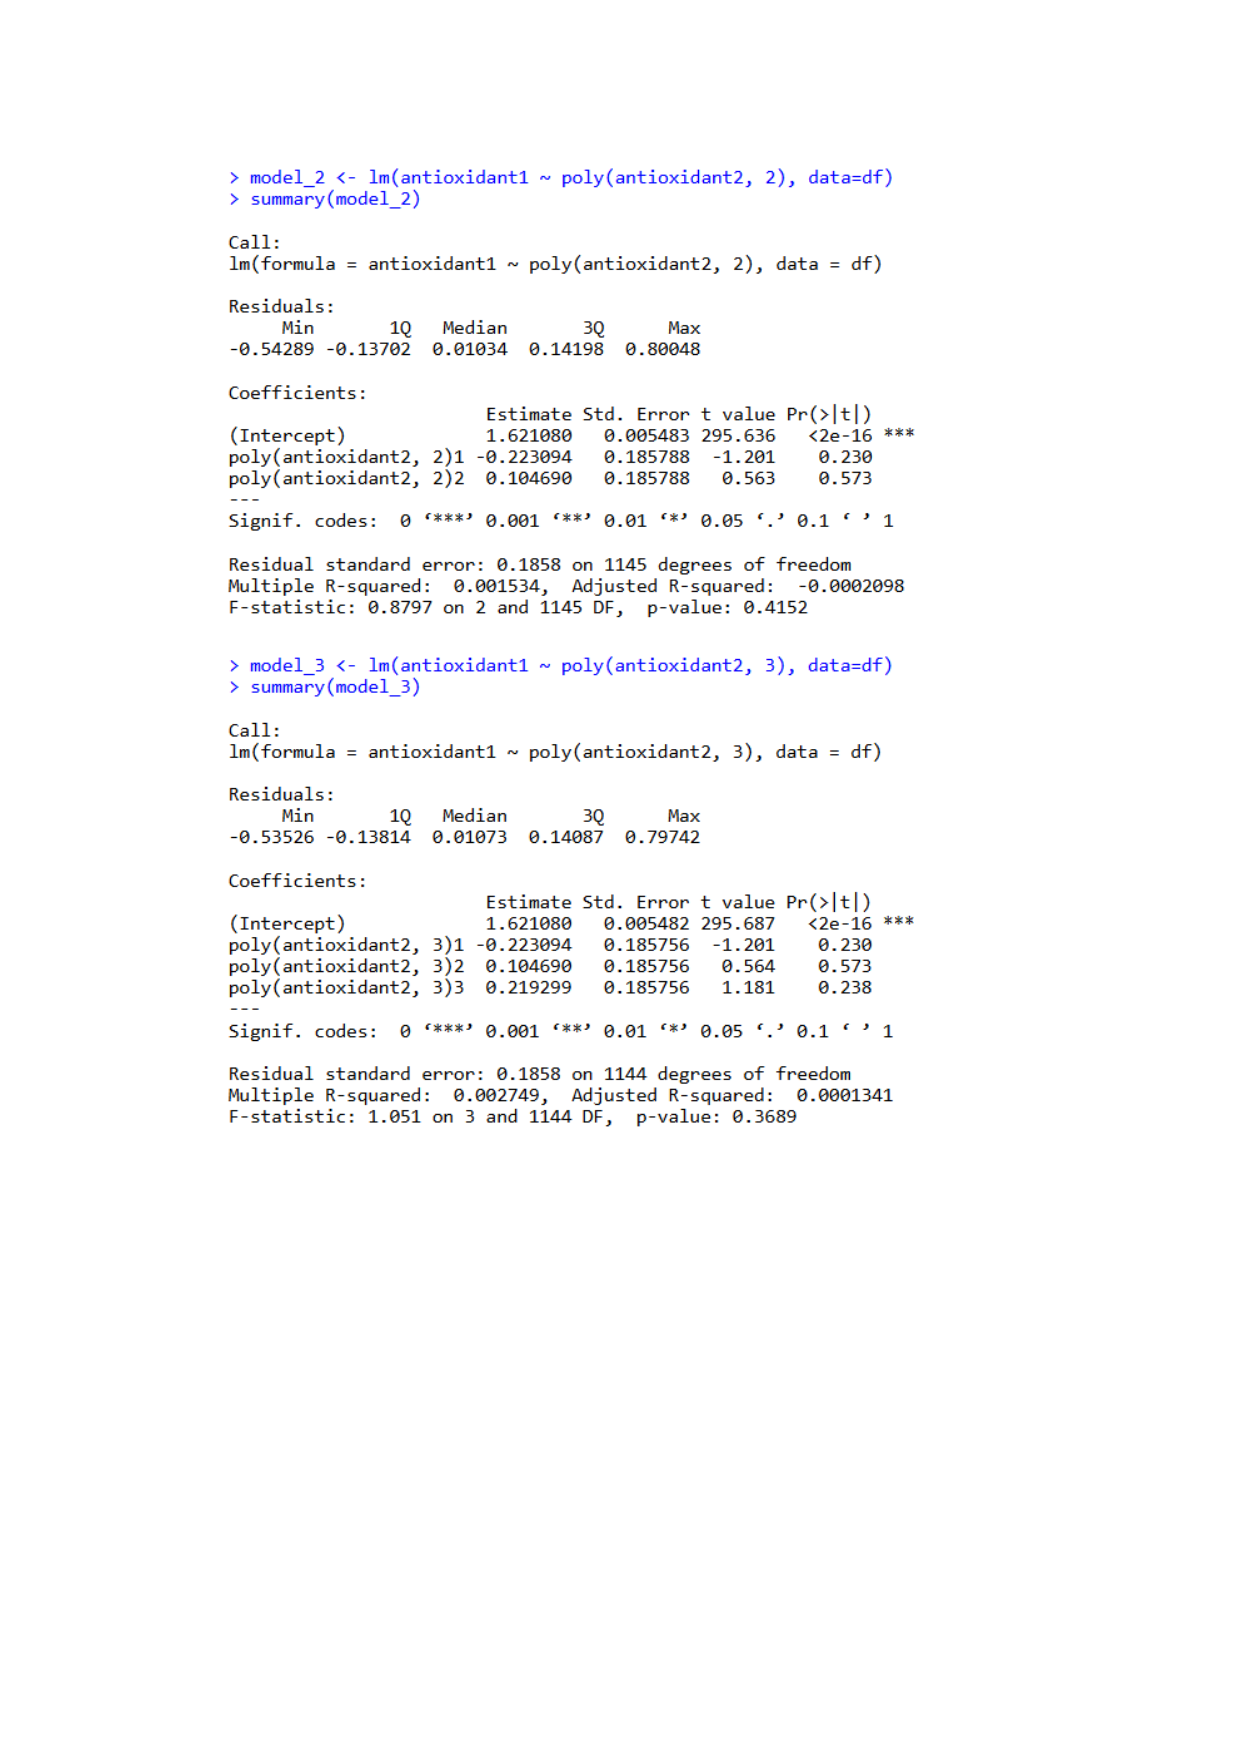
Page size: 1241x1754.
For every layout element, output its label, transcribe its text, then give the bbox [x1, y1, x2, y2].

picture [225, 162, 932, 621]
picture [225, 649, 924, 1139]
